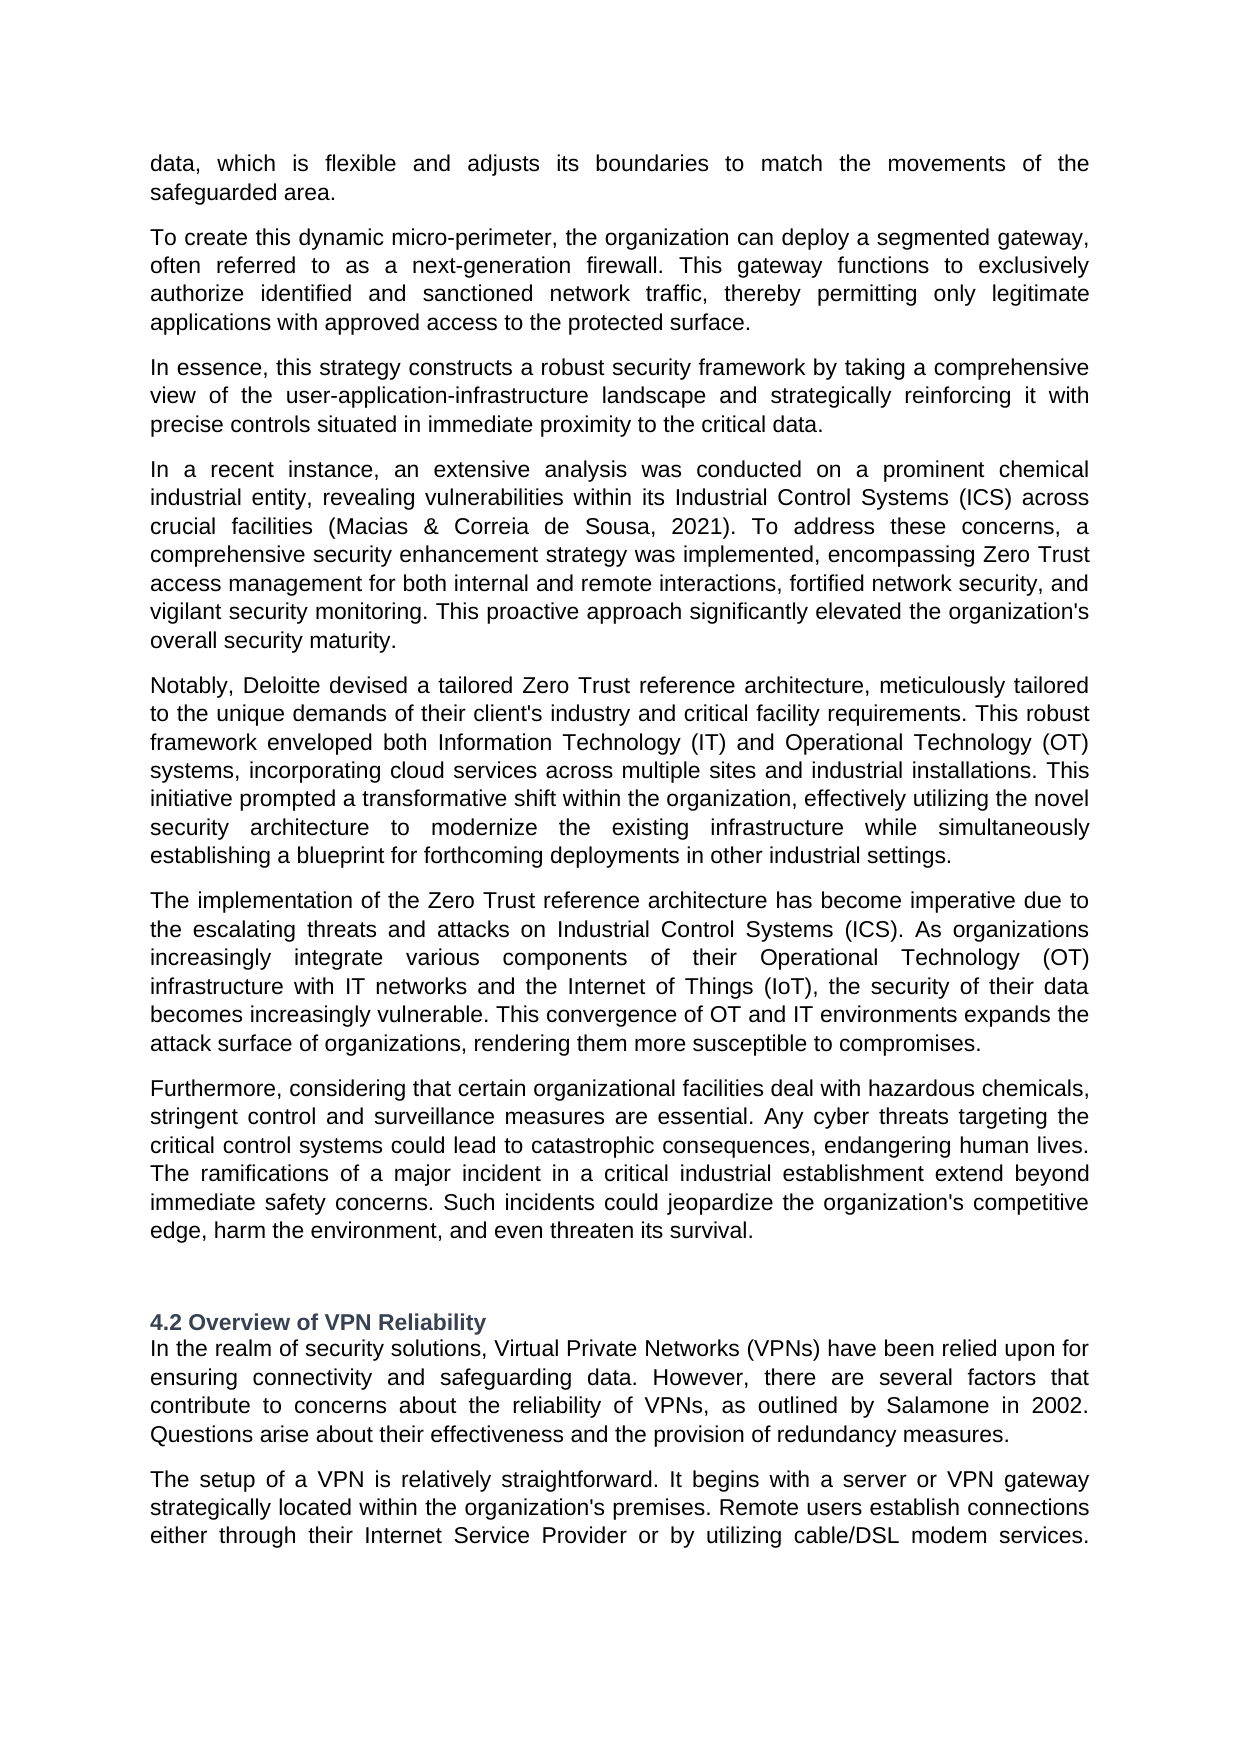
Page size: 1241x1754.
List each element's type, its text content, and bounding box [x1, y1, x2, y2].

text 4.2 Overview of VPN Reliability [150, 1309, 1090, 1335]
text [150, 150, 1090, 205]
text To create this dynamic micro-perimeter, the organization can deploy a segmented gateway, often referred to as a next-generation firewall. This gateway functions to exclusively authorize identified and sanctioned network traffic, thereby permitting only legitimate applications with approved access to the protected surface. [150, 223, 1090, 335]
text In a recent instance, an extensive analysis was conducted on a prominent chemical industrial entity, revealing vulnerabilities within its Industrial Control Systems (ICS) across crucial facilities (Macias & Correia de Sousa, 2021). To address these concerns, a comprehensive security enhancement strategy was implemented, encompassing Zero Trust access management for both internal and remote interactions, fortified network security, and vigilant security monitoring. This proactive approach significantly elevated the organization's overall security maturity. [150, 456, 1090, 653]
text Notably, Deloitte devised a tailored Zero Trust reference architecture, meticulously tailored to the unique demands of their client's industry and critical facility requirements. This robust framework enveloped both Information Technology (IT) and Operational Technology (OT) systems, incorporating cloud services across multiple sites and industrial installations. This initiative prompted a transformative shift within the organization, effectively utilizing the novel security architecture to modernize the existing infrastructure while simultaneously establishing a blueprint for forthcoming deployments in other industrial settings. [150, 672, 1090, 869]
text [150, 1466, 1090, 1549]
text In the realm of security solutions, Virtual Private Networks (VPNs) have been relied upon for ensuring connectivity and safeguarding data. However, there are several factors that contribute to concerns about the reliability of VPNs, as outlined by Salamone in 2002. Questions arise about their effectiveness and the provision of redundancy measures. [150, 1335, 1090, 1447]
text Furthermore, considering that certain organizational facilities deal with hazardous chemicals, stringent control and surveillance measures are essential. Any cyber threats targeting the critical control systems could lead to catastrophic consequences, endangering human lives. The ramifications of a major incident in a critical industrial establishment extend beyond immediate safety concerns. Such incidents could jeopardize the organization's competitive edge, harm the environment, and even threaten its survival. [150, 1075, 1090, 1243]
text The implementation of the Zero Trust reference architecture has become imperative due to the escalating threats and attacks on Industrial Control Systems (ICS). As organizations increasingly integrate various components of their Operational Technology (OT) infrastructure with IT networks and the Internet of Things (IoT), the security of their data becomes increasingly vulnerable. This convergence of OT and IT environments expands the attack surface of organizations, rendering them more susceptible to compromises. [150, 887, 1090, 1056]
text In essence, this strategy constructs a robust security framework by taking a comprehensive view of the user-application-infrastructure landscape and strategically reinforcing it with precise controls situated in immediate proximity to the critical data. [150, 354, 1090, 437]
